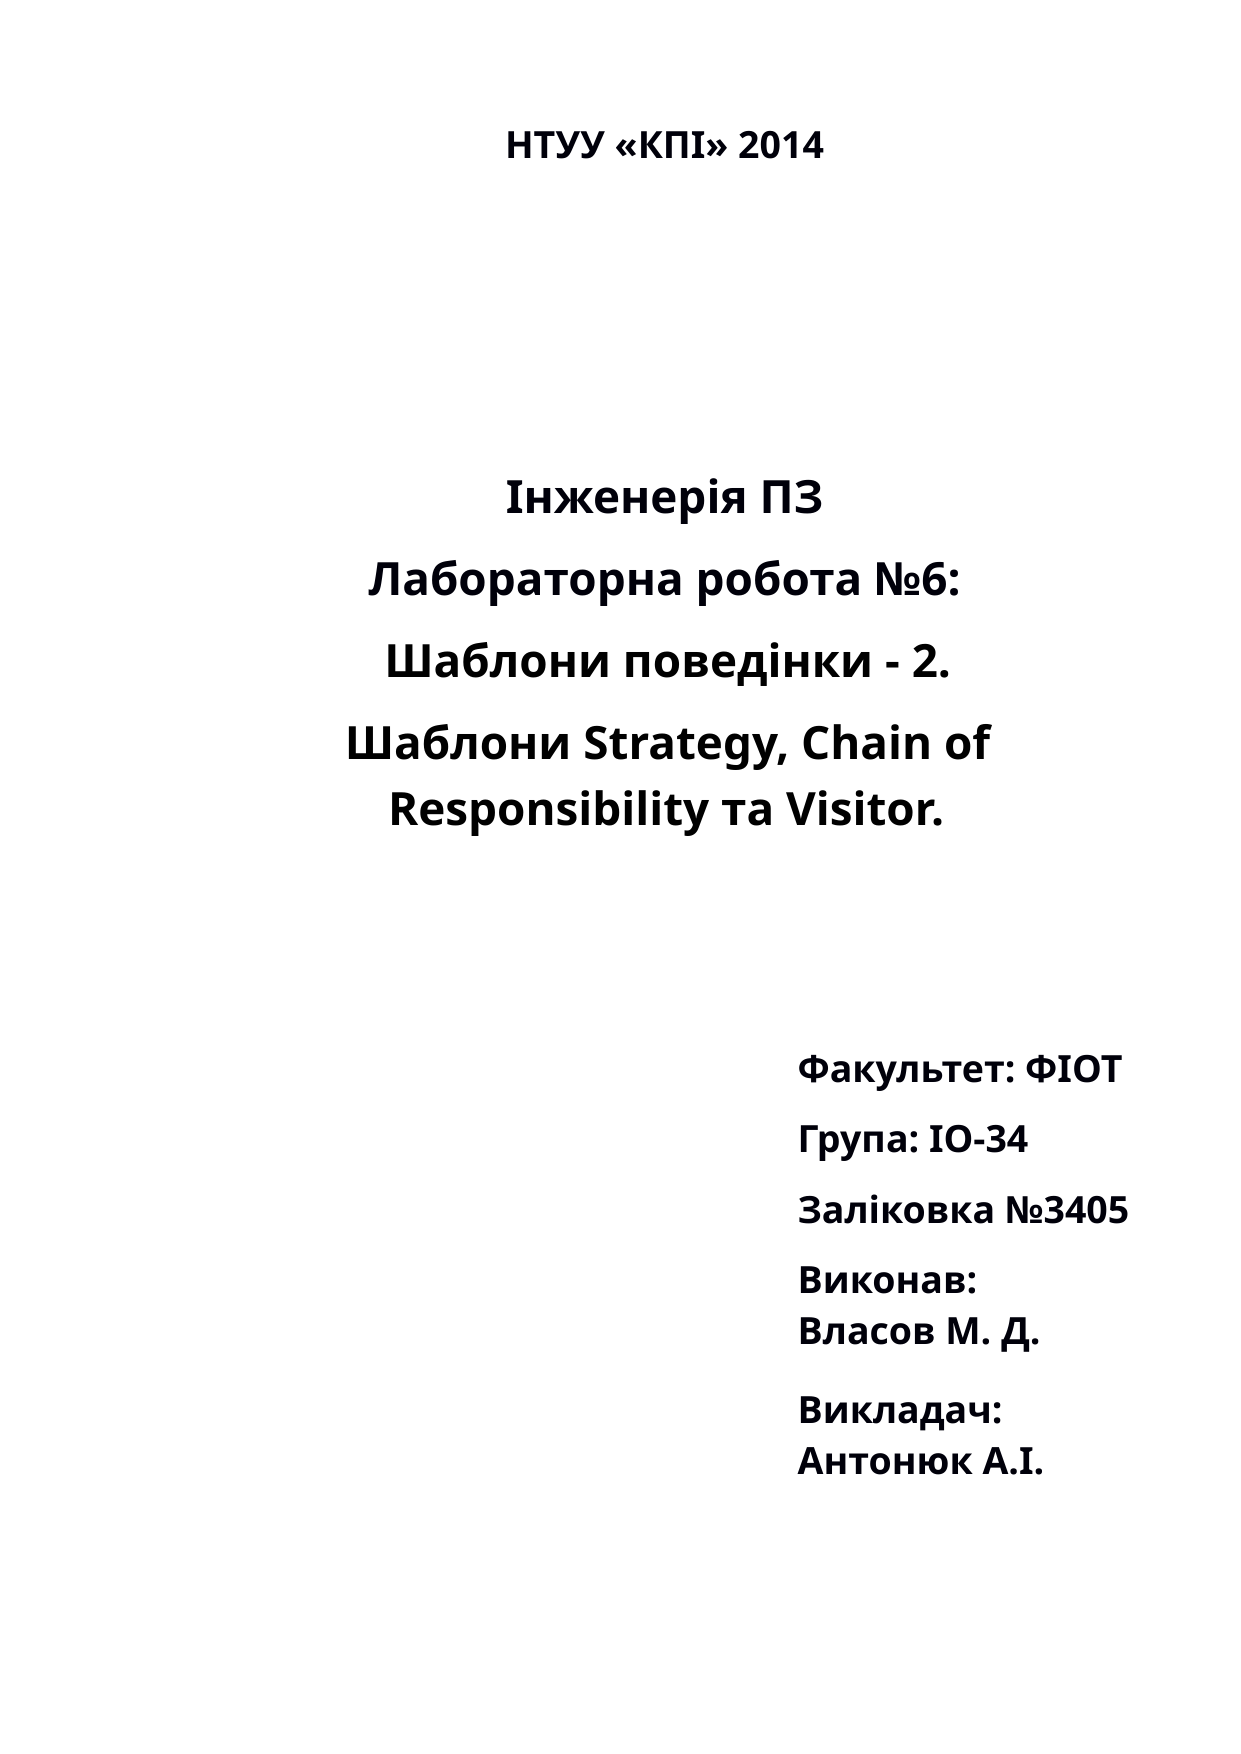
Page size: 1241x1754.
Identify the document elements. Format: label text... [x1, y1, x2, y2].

text Власов М. Д. [797, 1304, 1152, 1355]
text Антонюк А.І. [797, 1434, 1152, 1485]
text Лабораторна робота №6: [177, 547, 1152, 609]
text Виконав: [797, 1253, 1152, 1304]
text Заліковка №3405 [797, 1183, 1152, 1234]
text Шаблони поведінки - 2. [180, 629, 1152, 691]
text Факультет: ФІОТ [797, 1042, 1152, 1093]
text НТУУ «КПІ» 2014 [177, 118, 1152, 169]
text Шаблони Strategy, Chain of Responsibility та Visitor. [180, 711, 1152, 839]
text Викладач: [797, 1383, 1152, 1434]
text Інженерія ПЗ [177, 464, 1152, 527]
text Група: ІО-34 [797, 1113, 1152, 1164]
